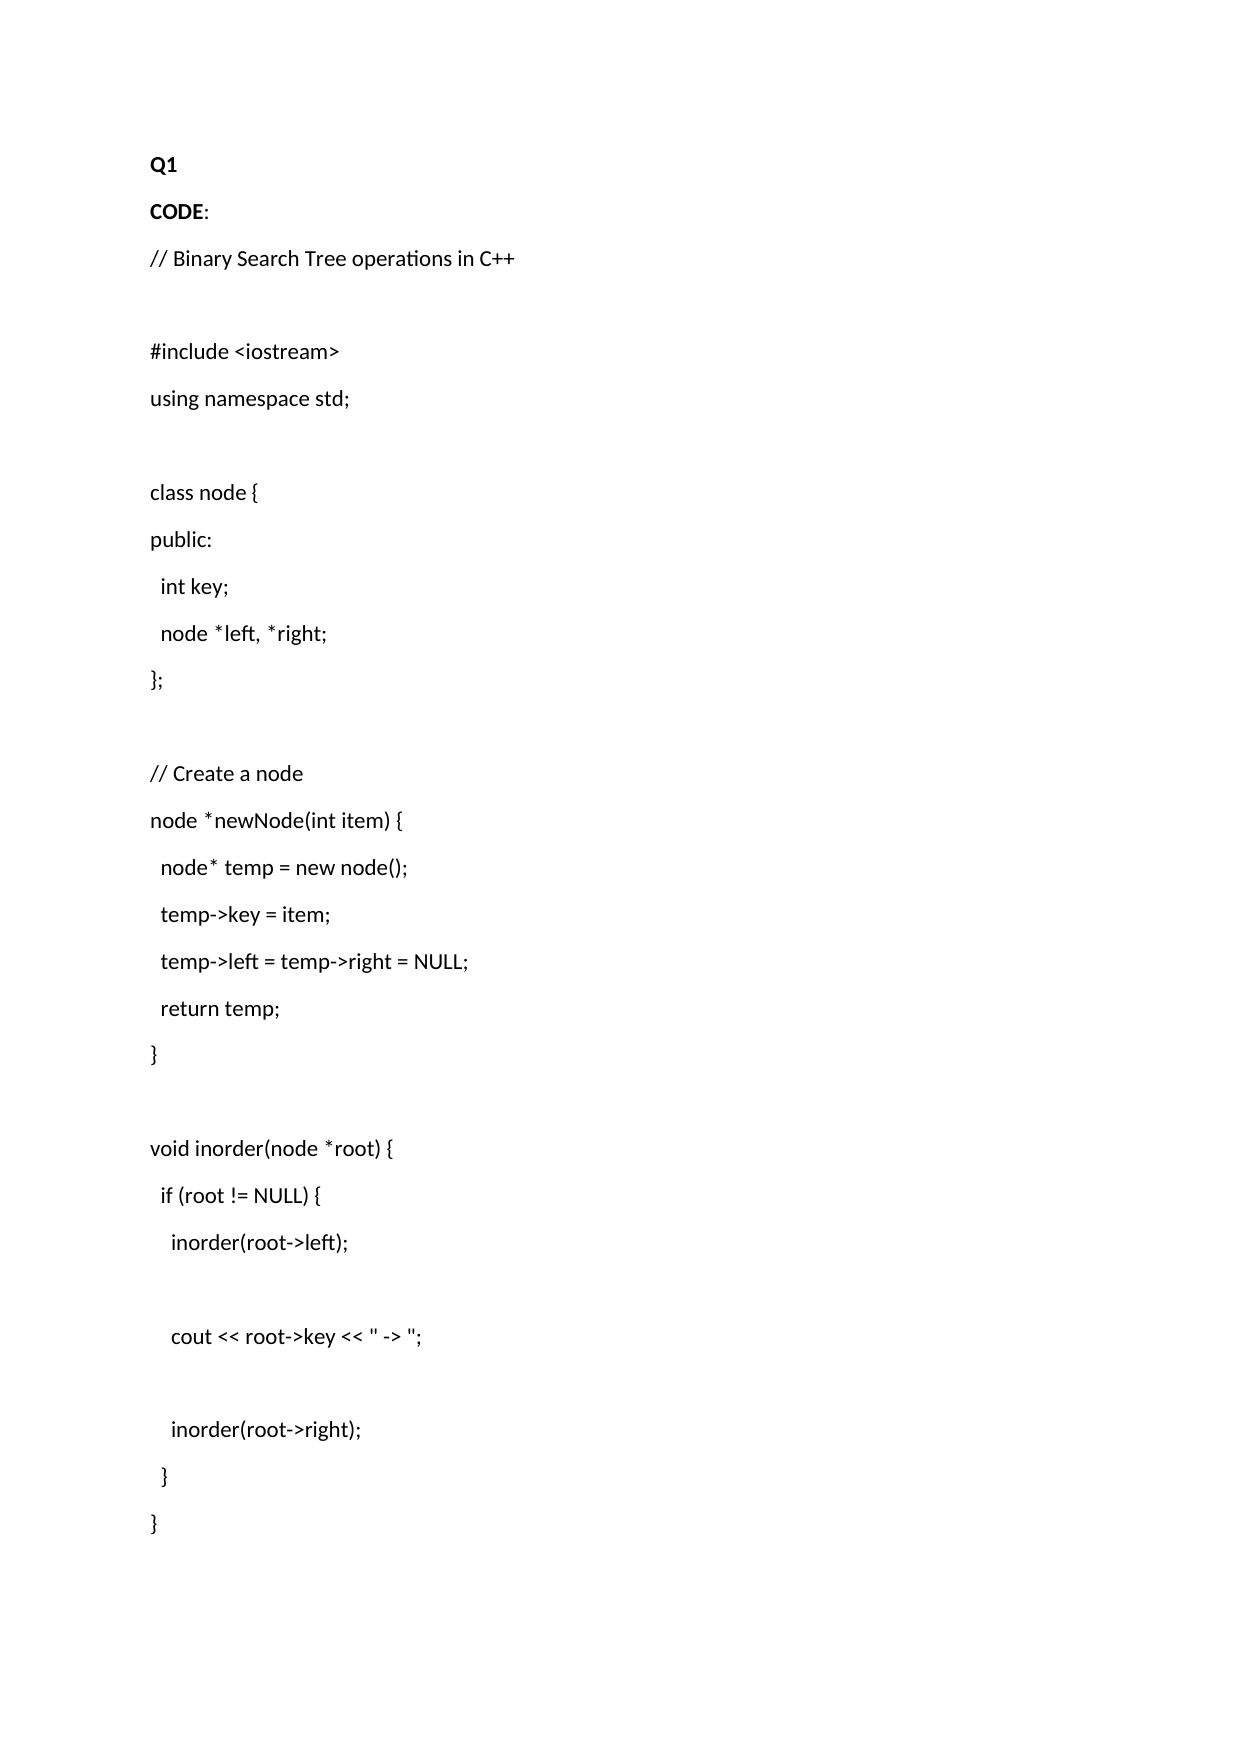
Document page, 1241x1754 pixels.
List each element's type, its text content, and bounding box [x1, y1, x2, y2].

text } [150, 1041, 1090, 1069]
text node* temp = new node(); [150, 853, 1090, 881]
text int key; [150, 572, 1090, 600]
text node *newNode(int item) { [150, 806, 1090, 834]
text temp->key = item; [150, 900, 1090, 928]
text } [150, 1462, 1090, 1491]
text // Binary Search Tree operations in C++ [150, 244, 1090, 272]
text cout << root->key << " -> "; [150, 1322, 1090, 1350]
text inorder(root->left); [150, 1228, 1090, 1256]
text #include <iostream> [150, 337, 1090, 366]
text inorder(root->right); [150, 1416, 1090, 1444]
text // Create a node [150, 759, 1090, 787]
text using namespace std; [150, 384, 1090, 412]
text public: [150, 525, 1090, 553]
text class node { [150, 478, 1090, 506]
text if (root != NULL) { [150, 1181, 1090, 1209]
text }; [150, 666, 1090, 694]
text } [150, 1509, 1090, 1537]
text node *left, *right; [150, 619, 1090, 647]
text void inorder(node *root) { [150, 1134, 1090, 1162]
text temp->left = temp->right = NULL; [150, 947, 1090, 975]
text Q1 [150, 150, 1090, 178]
text return temp; [150, 994, 1090, 1022]
text CODE: [150, 197, 1090, 225]
